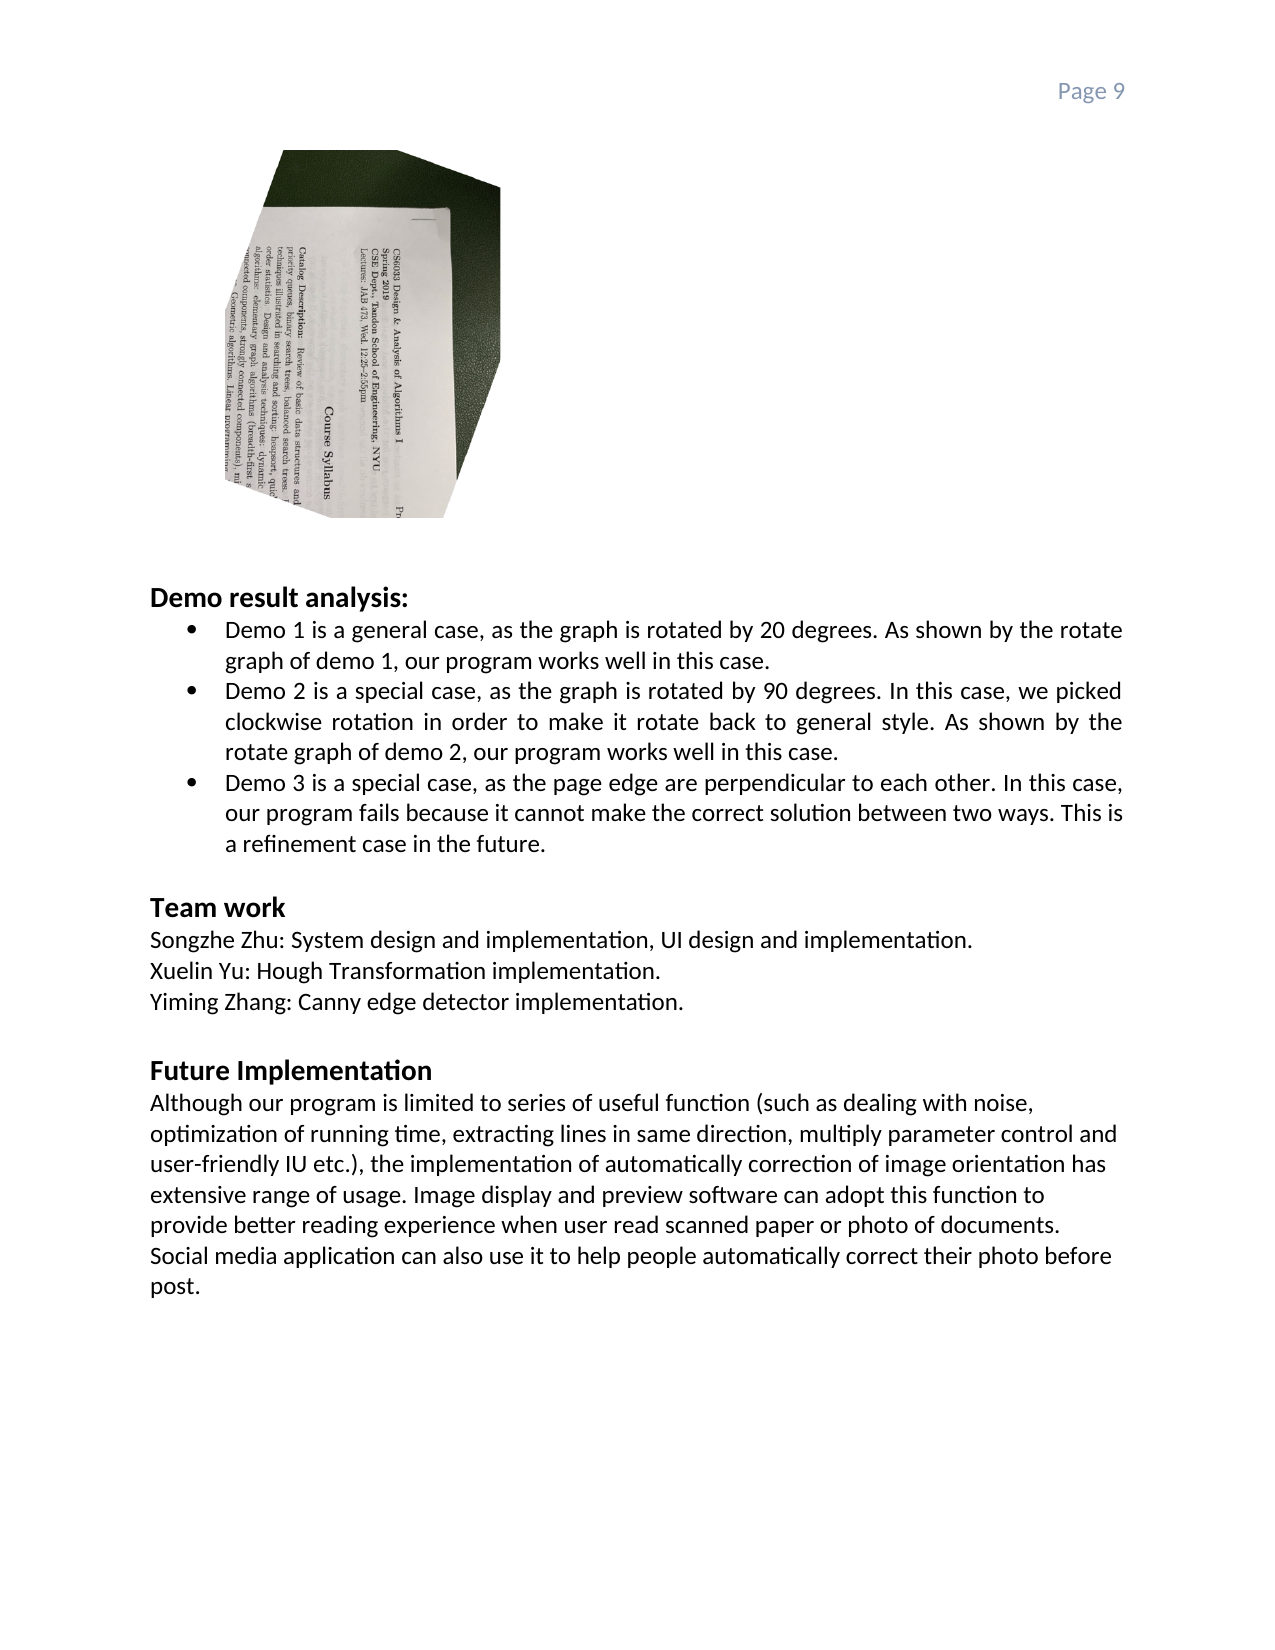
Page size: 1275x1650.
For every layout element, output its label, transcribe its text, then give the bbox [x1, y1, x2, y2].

text Future Implementation [150, 1052, 1125, 1087]
list Demo 3 is a special case, as the page edge are perpendicular to each other. In this case, our program fails because it cannot make the correct solution between two ways. This is a refinement case in the future. [187, 767, 1125, 858]
text Xuelin Yu: Hough Transformation implementation. [150, 955, 1125, 986]
text Although our program is limited to series of useful function (such as dealing with noise, optimization of running time, extracting lines in same direction, multiply parameter control and user-friendly IU etc.), the implementation of automatically correction of image orientation has extensive range of usage. Image display and preview software can adopt this function to provide better reading experience when user read scanned paper or photo of documents. Social media application can also use it to help people automatically correct their photo before post. [150, 1087, 1125, 1301]
list Demo 2 is a special case, as the graph is rotated by 90 degrees. In this case, we picked clockwise rotation in order to make it rotate back to general style. As shown by the rotate graph of demo 2, our program works well in this case. [187, 675, 1125, 767]
text Team work [150, 889, 1125, 924]
text Yiming Zhang: Canny edge detector implementation. [150, 986, 1125, 1016]
text Songzhe Zhu: System design and implementation, UI design and implementation. [150, 924, 1125, 955]
picture [225, 150, 501, 518]
text Demo result analysis: [150, 579, 1125, 614]
list Demo 1 is a general case, as the graph is rotated by 20 degrees. As shown by the rotate graph of demo 1, our program works well in this case. [187, 614, 1125, 675]
